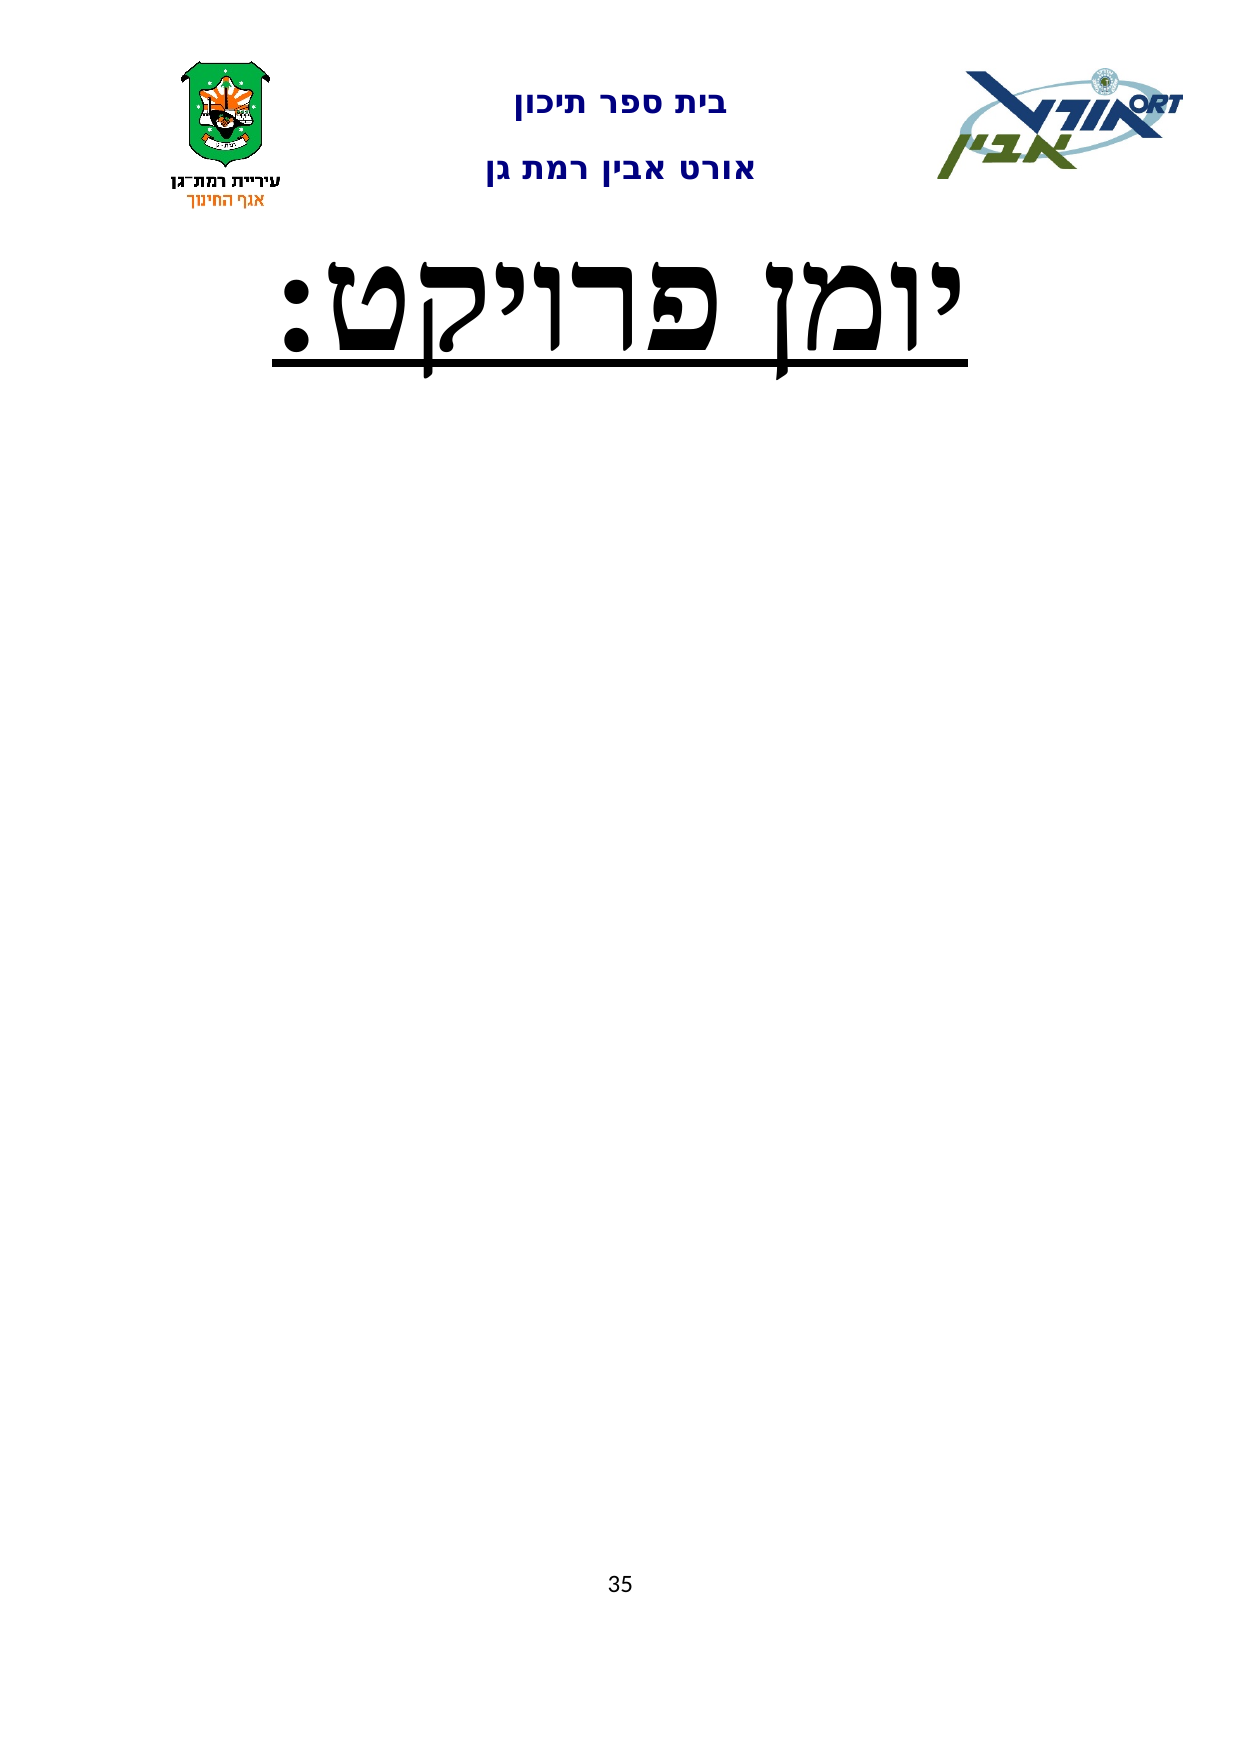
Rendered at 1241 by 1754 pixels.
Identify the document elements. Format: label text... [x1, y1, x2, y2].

picture [120, 28, 330, 242]
text יומן פרויקט: [150, 210, 1090, 383]
picture [936, 68, 1183, 178]
